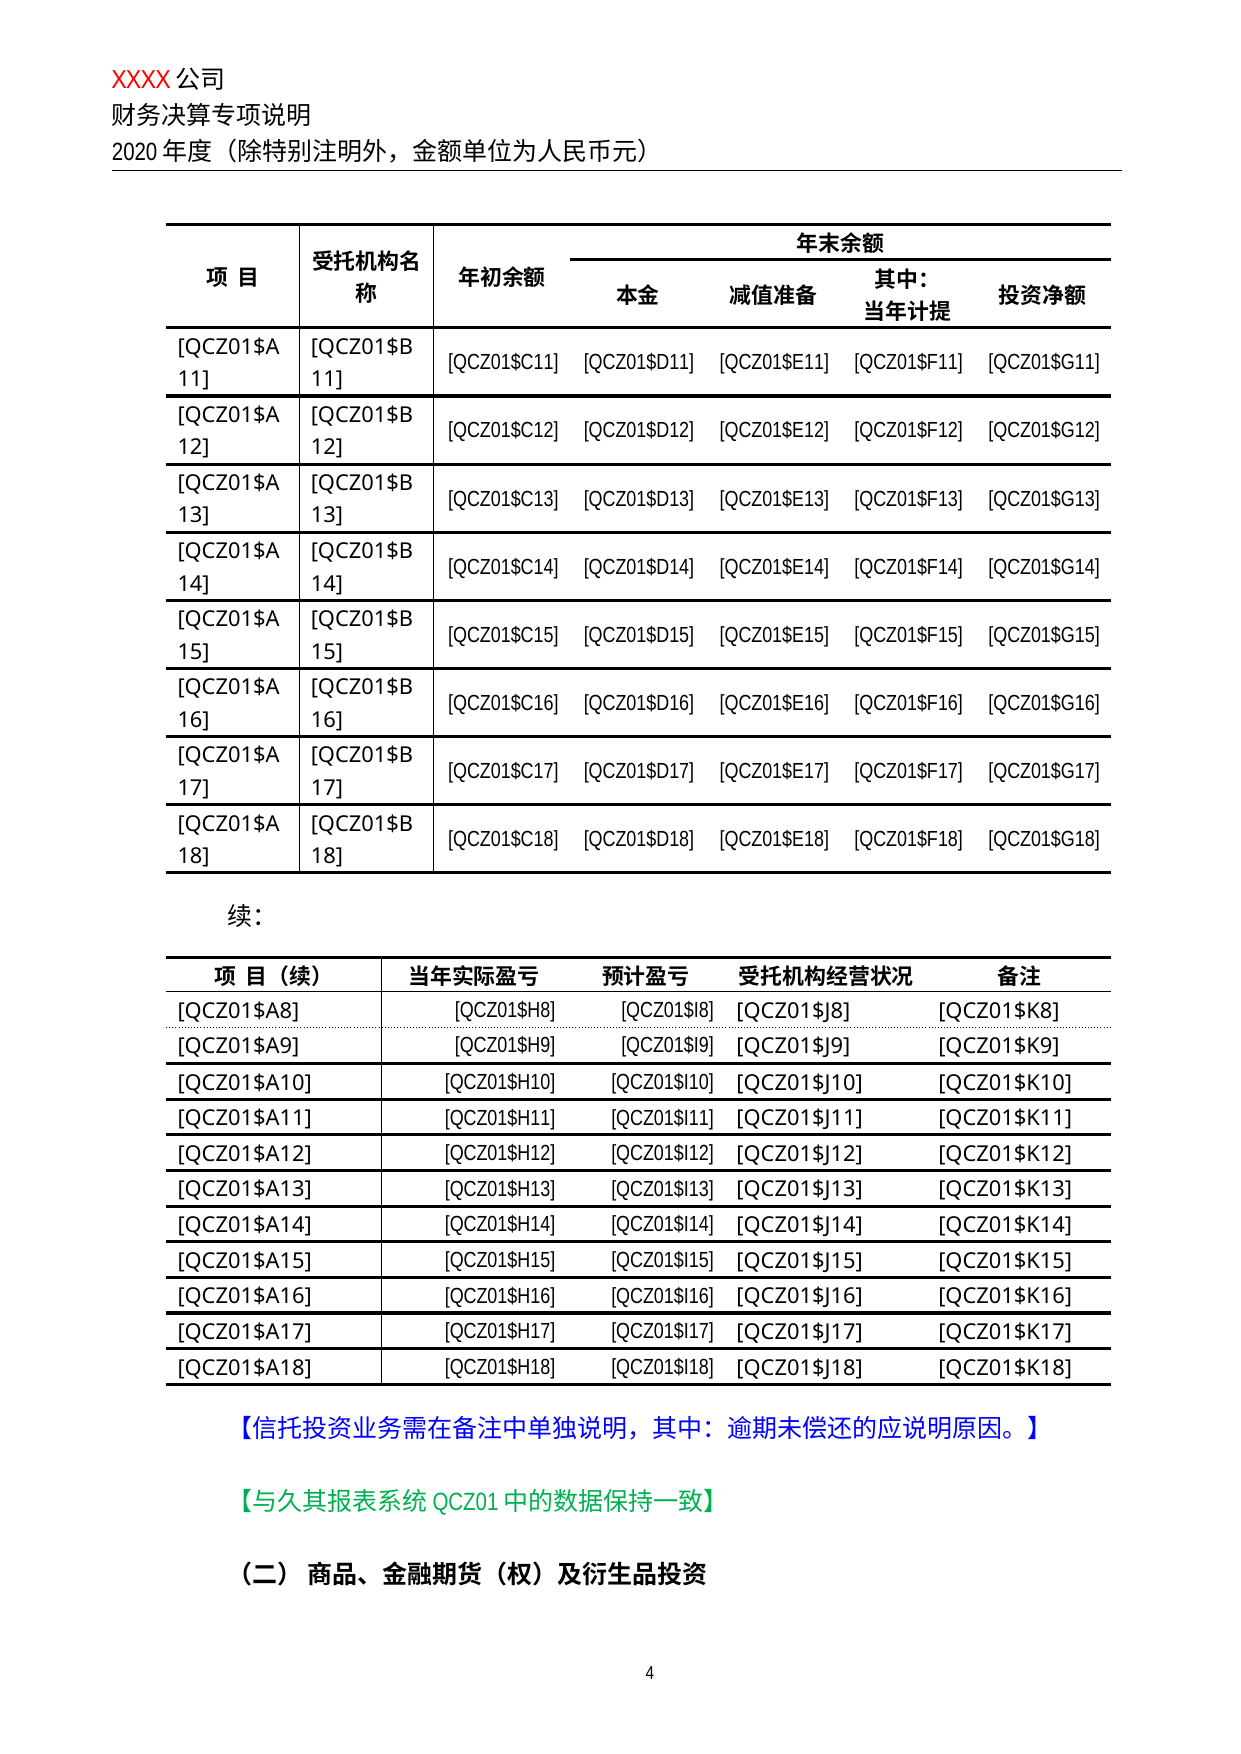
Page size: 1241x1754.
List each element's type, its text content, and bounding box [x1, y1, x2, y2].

table_cell [QCZ01$H9] [382, 1027, 566, 1062]
table_cell [QCZ01$C16] [434, 670, 570, 735]
table_cell [QCZ01$J9] [725, 1027, 927, 1062]
table_cell [QCZ01$A12] [166, 1136, 381, 1169]
table_cell [QCZ01$C17] [434, 738, 570, 803]
table_cell [QCZ01$A16] [166, 1279, 381, 1311]
table_cell [QCZ01$J18] [725, 1350, 927, 1383]
table_cell 其中： 当年计提 [840, 261, 974, 326]
table_cell [QCZ01$H18] [382, 1350, 566, 1383]
table_cell [QCZ01$C15] [434, 602, 570, 667]
table_cell [QCZ01$F18] [840, 806, 974, 871]
table_cell [QCZ01$I15] [566, 1243, 725, 1276]
table_cell [QCZ01$D13] [570, 466, 705, 531]
table_cell [QCZ01$F14] [840, 534, 974, 599]
table_cell [QCZ01$K9] [927, 1027, 1111, 1062]
table_cell [QCZ01$K8] [927, 992, 1111, 1027]
table_cell [QCZ01$G15] [974, 602, 1111, 667]
table_cell [QCZ01$I18] [566, 1350, 725, 1383]
table_header 预计盈亏 [566, 959, 725, 991]
table_cell [QCZ01$I9] [566, 1027, 725, 1062]
table_cell [QCZ01$I16] [566, 1279, 725, 1311]
table_cell [QCZ01$B14] [300, 534, 433, 599]
table_cell [QCZ01$C18] [434, 806, 570, 871]
table_cell [QCZ01$B17] [300, 738, 433, 803]
table_cell [QCZ01$A15] [166, 1243, 381, 1276]
table_header 受托机构经营状况 [725, 959, 927, 991]
table_cell [QCZ01$E13] [705, 466, 840, 531]
table_cell [QCZ01$K10] [927, 1065, 1111, 1098]
text 【与久其报表系统QCZ01中的数据保持一致】 [177, 1467, 1122, 1532]
text 【信托投资业务需在备注中单独说明，其中：逾期未偿还的应说明原因。】 [177, 1394, 1122, 1459]
table_cell [QCZ01$E17] [705, 738, 840, 803]
table_cell [QCZ01$C11] [434, 329, 570, 394]
table_cell [QCZ01$H11] [382, 1101, 566, 1133]
table_cell [QCZ01$D11] [570, 329, 705, 394]
table_cell [QCZ01$A11] [166, 329, 299, 394]
table_header 年末余额 [570, 226, 1111, 258]
table_cell [QCZ01$A10] [166, 1065, 381, 1098]
table_cell [QCZ01$A14] [166, 1208, 381, 1240]
table_cell [QCZ01$J11] [725, 1101, 927, 1133]
table_cell [QCZ01$A12] [166, 398, 299, 462]
table_header 当年实际盈亏 [382, 959, 566, 991]
table_cell [QCZ01$J16] [725, 1279, 927, 1311]
table_cell [QCZ01$A18] [166, 806, 299, 871]
list 商品、金融期货（权）及衍生品投资 [227, 1540, 1122, 1605]
table_cell [QCZ01$C14] [434, 534, 570, 599]
table_cell [QCZ01$J8] [725, 992, 927, 1027]
table_cell [QCZ01$G13] [974, 466, 1111, 531]
table_cell [QCZ01$G18] [974, 806, 1111, 871]
table_cell [QCZ01$H8] [382, 992, 566, 1027]
table_cell [QCZ01$A8] [166, 992, 381, 1027]
table_cell [QCZ01$I17] [566, 1315, 725, 1347]
table_cell [QCZ01$J15] [725, 1243, 927, 1276]
table_cell [QCZ01$B15] [300, 602, 433, 667]
table_cell [QCZ01$J17] [725, 1315, 927, 1347]
table_header 项 目（续） [166, 959, 381, 991]
table_cell [QCZ01$G14] [974, 534, 1111, 599]
table_cell [QCZ01$K12] [927, 1136, 1111, 1169]
table_header 备注 [927, 959, 1111, 991]
table_cell [QCZ01$G17] [974, 738, 1111, 803]
table_cell [QCZ01$H17] [382, 1315, 566, 1347]
table_cell [QCZ01$K14] [927, 1208, 1111, 1240]
table_cell [QCZ01$C13] [434, 466, 570, 531]
table_cell [QCZ01$G12] [974, 398, 1111, 462]
table_cell [QCZ01$K11] [927, 1101, 1111, 1133]
table_cell [QCZ01$J10] [725, 1065, 927, 1098]
table_cell [QCZ01$F15] [840, 602, 974, 667]
table_cell [QCZ01$A13] [166, 1172, 381, 1204]
table_cell [QCZ01$H16] [382, 1279, 566, 1311]
table_cell [QCZ01$A14] [166, 534, 299, 599]
table_cell [QCZ01$K15] [927, 1243, 1111, 1276]
table_cell [QCZ01$F13] [840, 466, 974, 531]
table_cell [QCZ01$A17] [166, 738, 299, 803]
table_cell [QCZ01$K17] [927, 1315, 1111, 1347]
table_cell [QCZ01$B16] [300, 670, 433, 735]
table_cell [QCZ01$H15] [382, 1243, 566, 1276]
table_cell [QCZ01$A17] [166, 1315, 381, 1347]
table_cell [QCZ01$K18] [927, 1350, 1111, 1383]
table_cell [QCZ01$D18] [570, 806, 705, 871]
table_cell [QCZ01$B11] [300, 329, 433, 394]
table_cell [QCZ01$I13] [566, 1172, 725, 1204]
table_cell [QCZ01$E16] [705, 670, 840, 735]
table_cell [QCZ01$K13] [927, 1172, 1111, 1204]
table_cell [QCZ01$A9] [166, 1027, 381, 1062]
table_cell 减值准备 [705, 261, 840, 326]
table_cell [QCZ01$B18] [300, 806, 433, 871]
table_cell [QCZ01$C12] [434, 398, 570, 462]
table_cell [QCZ01$D16] [570, 670, 705, 735]
table_cell [QCZ01$K16] [927, 1279, 1111, 1311]
table_cell [QCZ01$A16] [166, 670, 299, 735]
table_cell [QCZ01$F17] [840, 738, 974, 803]
table_cell [QCZ01$A13] [166, 466, 299, 531]
table_cell [QCZ01$I8] [566, 992, 725, 1027]
table_cell [QCZ01$D14] [570, 534, 705, 599]
table_cell [QCZ01$F11] [840, 329, 974, 394]
table_cell [QCZ01$I10] [566, 1065, 725, 1098]
table_cell [QCZ01$I12] [566, 1136, 725, 1169]
table_cell [QCZ01$A18] [166, 1350, 381, 1383]
table_header 年初余额 [434, 226, 570, 326]
table_cell [QCZ01$A15] [166, 602, 299, 667]
table_header 项 目 [166, 226, 299, 326]
text 续： [177, 882, 1122, 947]
table_cell [QCZ01$G16] [974, 670, 1111, 735]
table_cell [QCZ01$B13] [300, 466, 433, 531]
table_header 受托机构名称 [300, 226, 433, 326]
table_cell [QCZ01$F16] [840, 670, 974, 735]
table_cell [QCZ01$F12] [840, 398, 974, 462]
table_cell [QCZ01$A11] [166, 1101, 381, 1133]
table_cell [QCZ01$I14] [566, 1208, 725, 1240]
table_cell [QCZ01$H14] [382, 1208, 566, 1240]
table_cell 投资净额 [974, 261, 1111, 326]
table_cell [QCZ01$G11] [974, 329, 1111, 394]
table_cell [QCZ01$B12] [300, 398, 433, 462]
table_cell [QCZ01$D12] [570, 398, 705, 462]
table_cell [QCZ01$H13] [382, 1172, 566, 1204]
table_cell [QCZ01$J14] [725, 1208, 927, 1240]
table_cell [QCZ01$E18] [705, 806, 840, 871]
table_cell [QCZ01$D17] [570, 738, 705, 803]
table_cell [QCZ01$H10] [382, 1065, 566, 1098]
table_cell [QCZ01$E14] [705, 534, 840, 599]
table_cell [QCZ01$J12] [725, 1136, 927, 1169]
table_cell [QCZ01$I11] [566, 1101, 725, 1133]
table_cell [QCZ01$E15] [705, 602, 840, 667]
table_cell [QCZ01$E11] [705, 329, 840, 394]
table_cell [QCZ01$D15] [570, 602, 705, 667]
table_cell [QCZ01$E12] [705, 398, 840, 462]
table_cell 本金 [570, 261, 705, 326]
table_cell [QCZ01$H12] [382, 1136, 566, 1169]
table_cell [QCZ01$J13] [725, 1172, 927, 1204]
